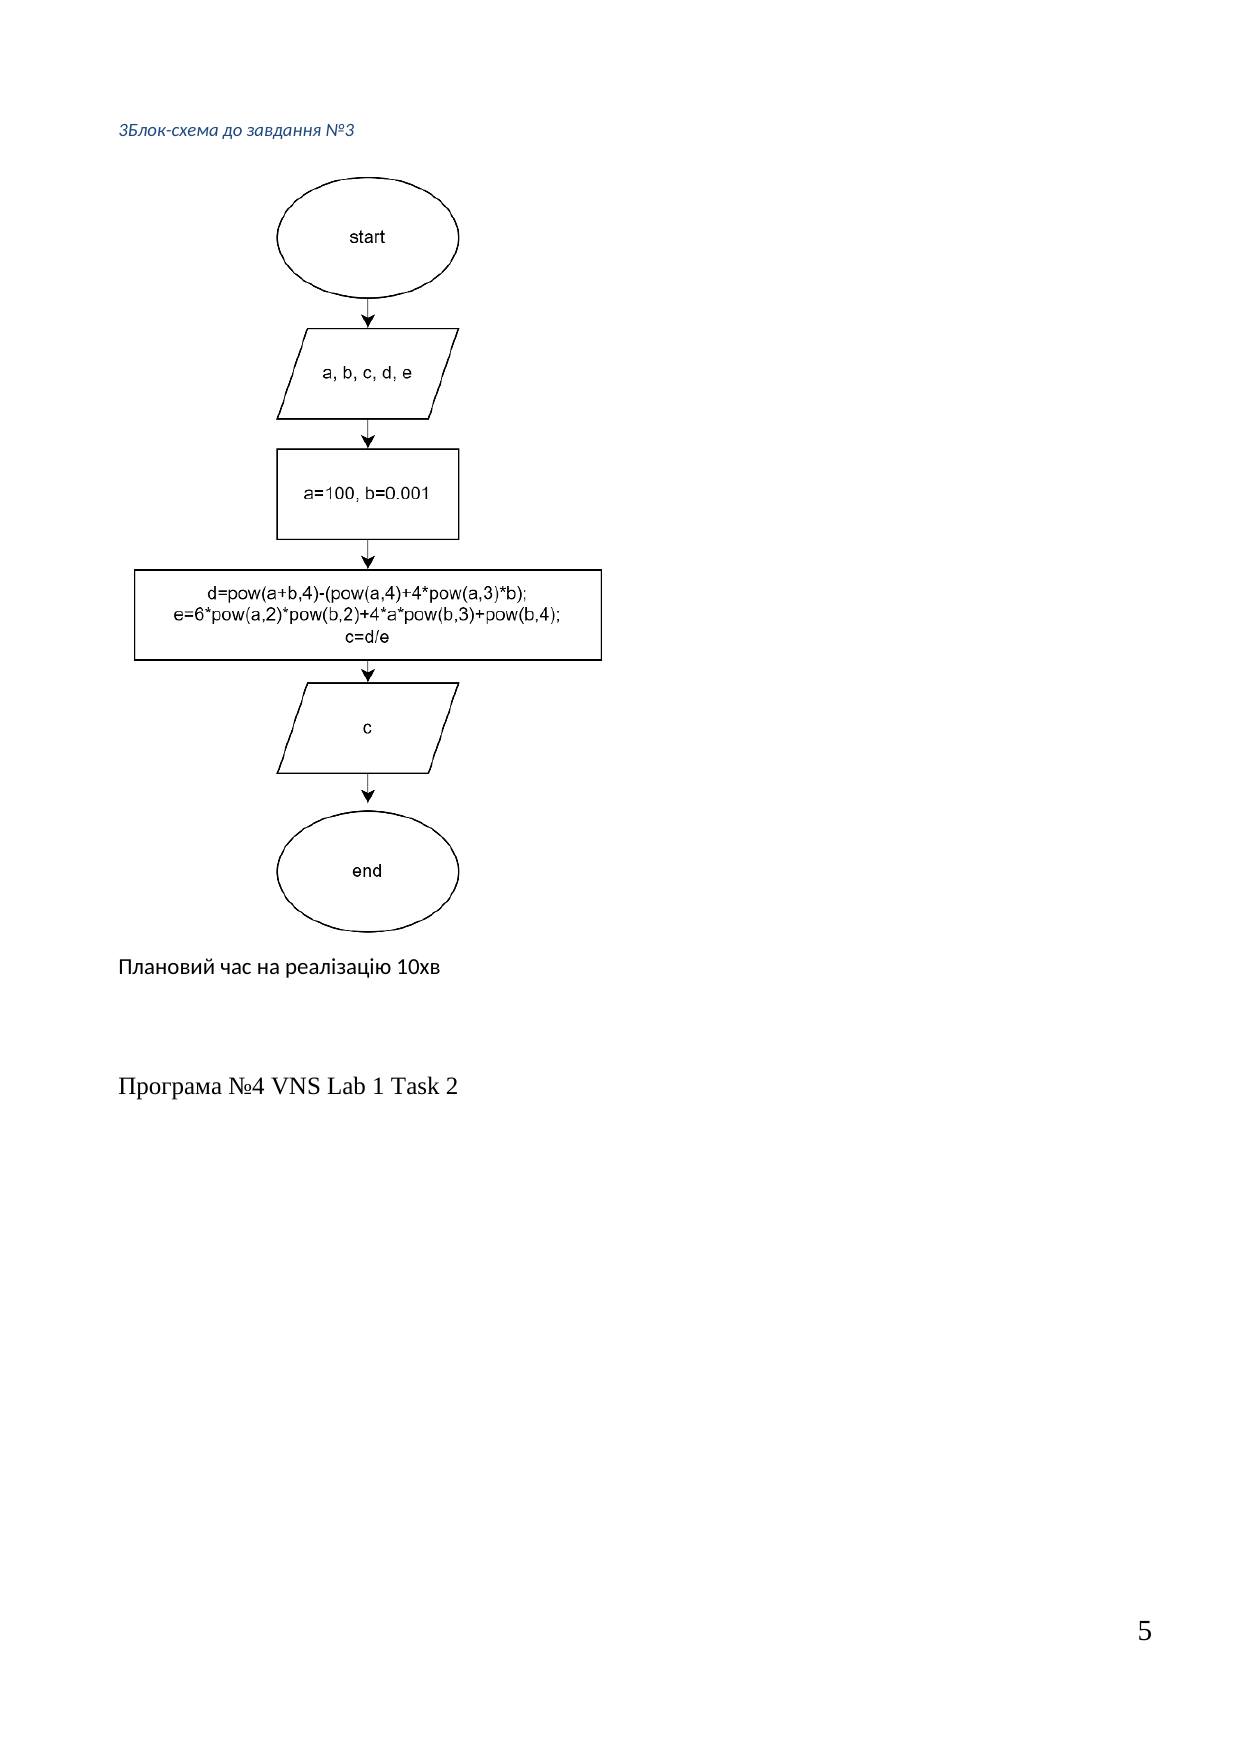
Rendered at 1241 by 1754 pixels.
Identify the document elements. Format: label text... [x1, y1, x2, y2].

text Плановий час на реалізацію 10хв [118, 952, 1152, 980]
picture [118, 161, 617, 949]
text Програма №4 VNS Lab 1 Task 2 [118, 1071, 1152, 1100]
text 3Блок-схема до завдання №3 [118, 118, 1152, 141]
